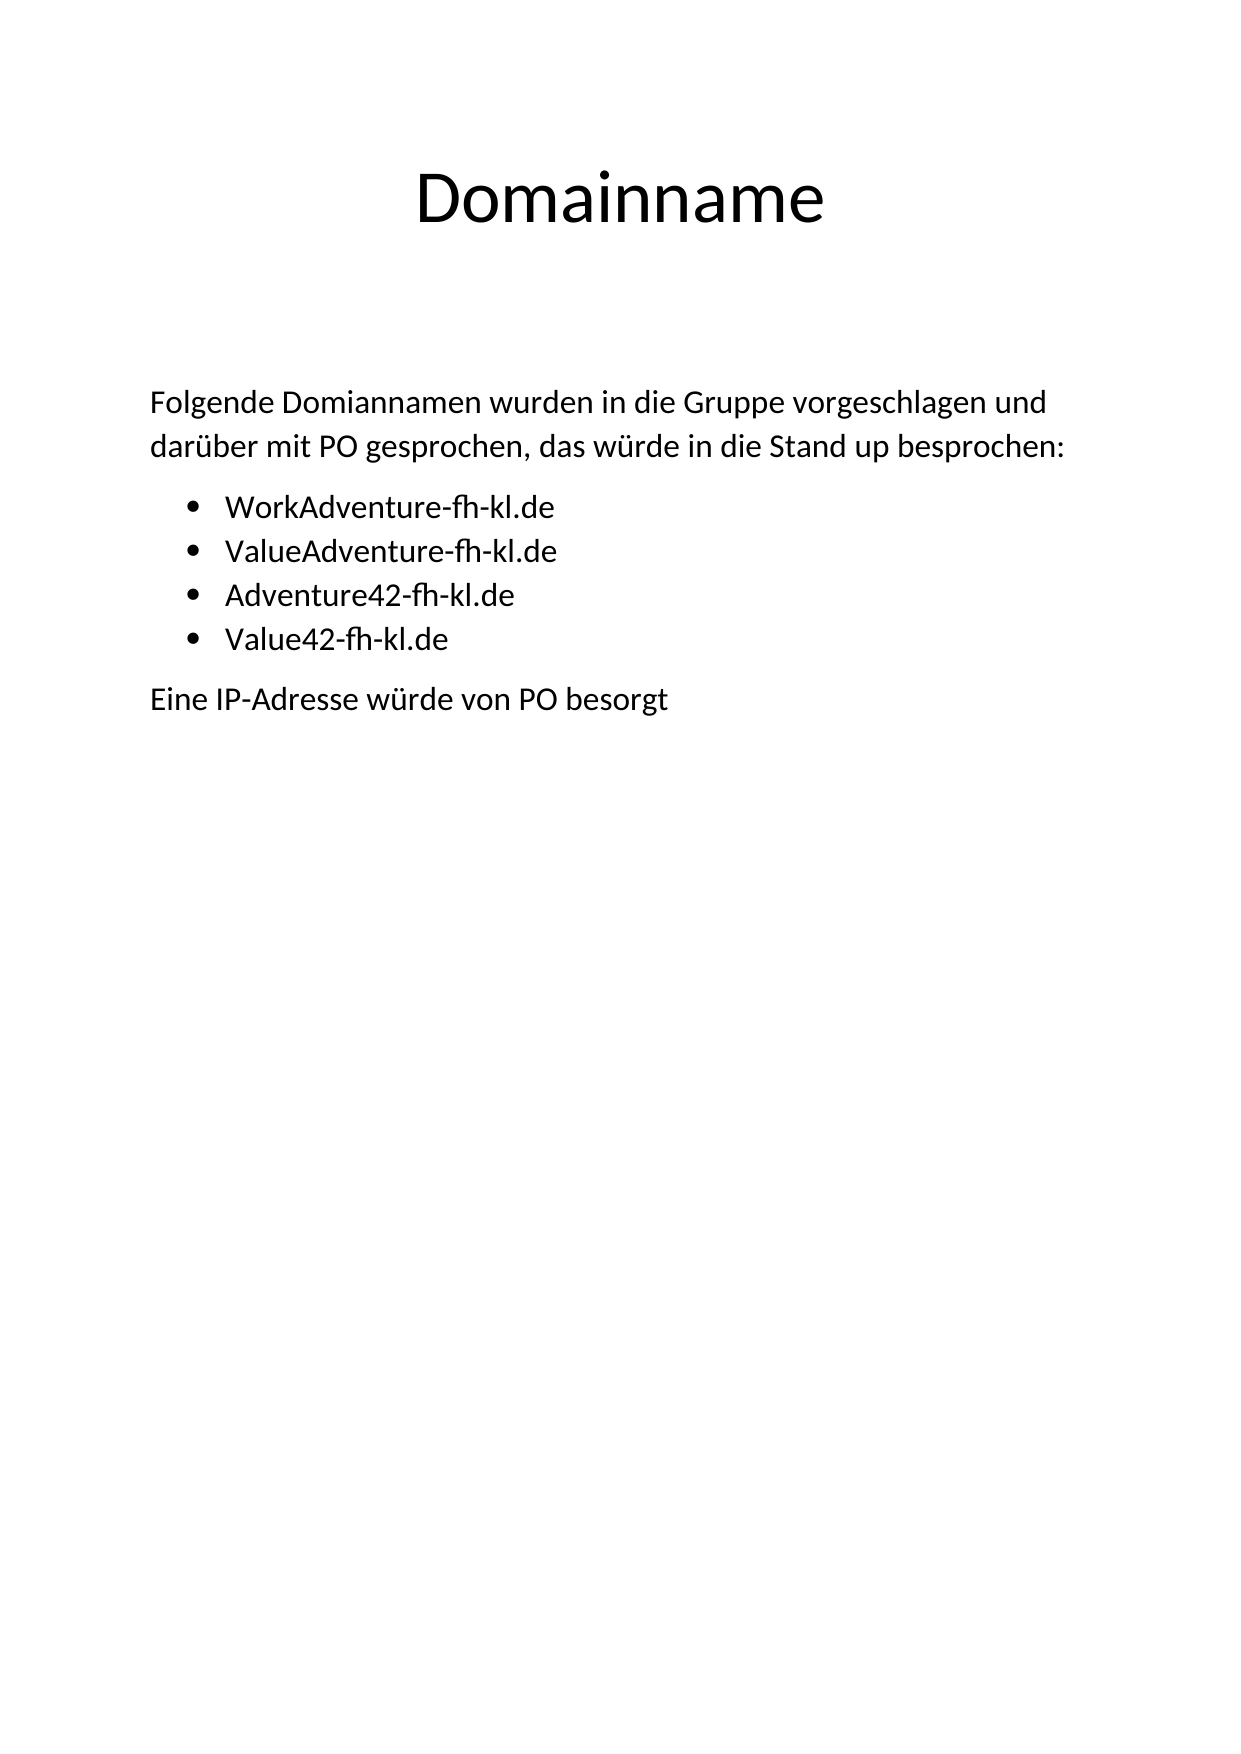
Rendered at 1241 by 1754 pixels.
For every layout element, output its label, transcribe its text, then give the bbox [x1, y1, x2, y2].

text Eine IP-Adresse würde von PO besorgt [150, 678, 1090, 719]
list Adventure42-fh-kl.de [187, 573, 1090, 614]
list ValueAdventure-fh-kl.de [187, 529, 1090, 570]
text Domainname [150, 150, 1090, 242]
list WorkAdventure-fh-kl.de [187, 486, 1090, 526]
list Value42-fh-kl.de [187, 617, 1090, 658]
text Folgende Domiannamen wurden in die Gruppe vorgeschlagen und darüber mit PO gesprochen, das würde in die Stand up besprochen: [150, 381, 1090, 466]
